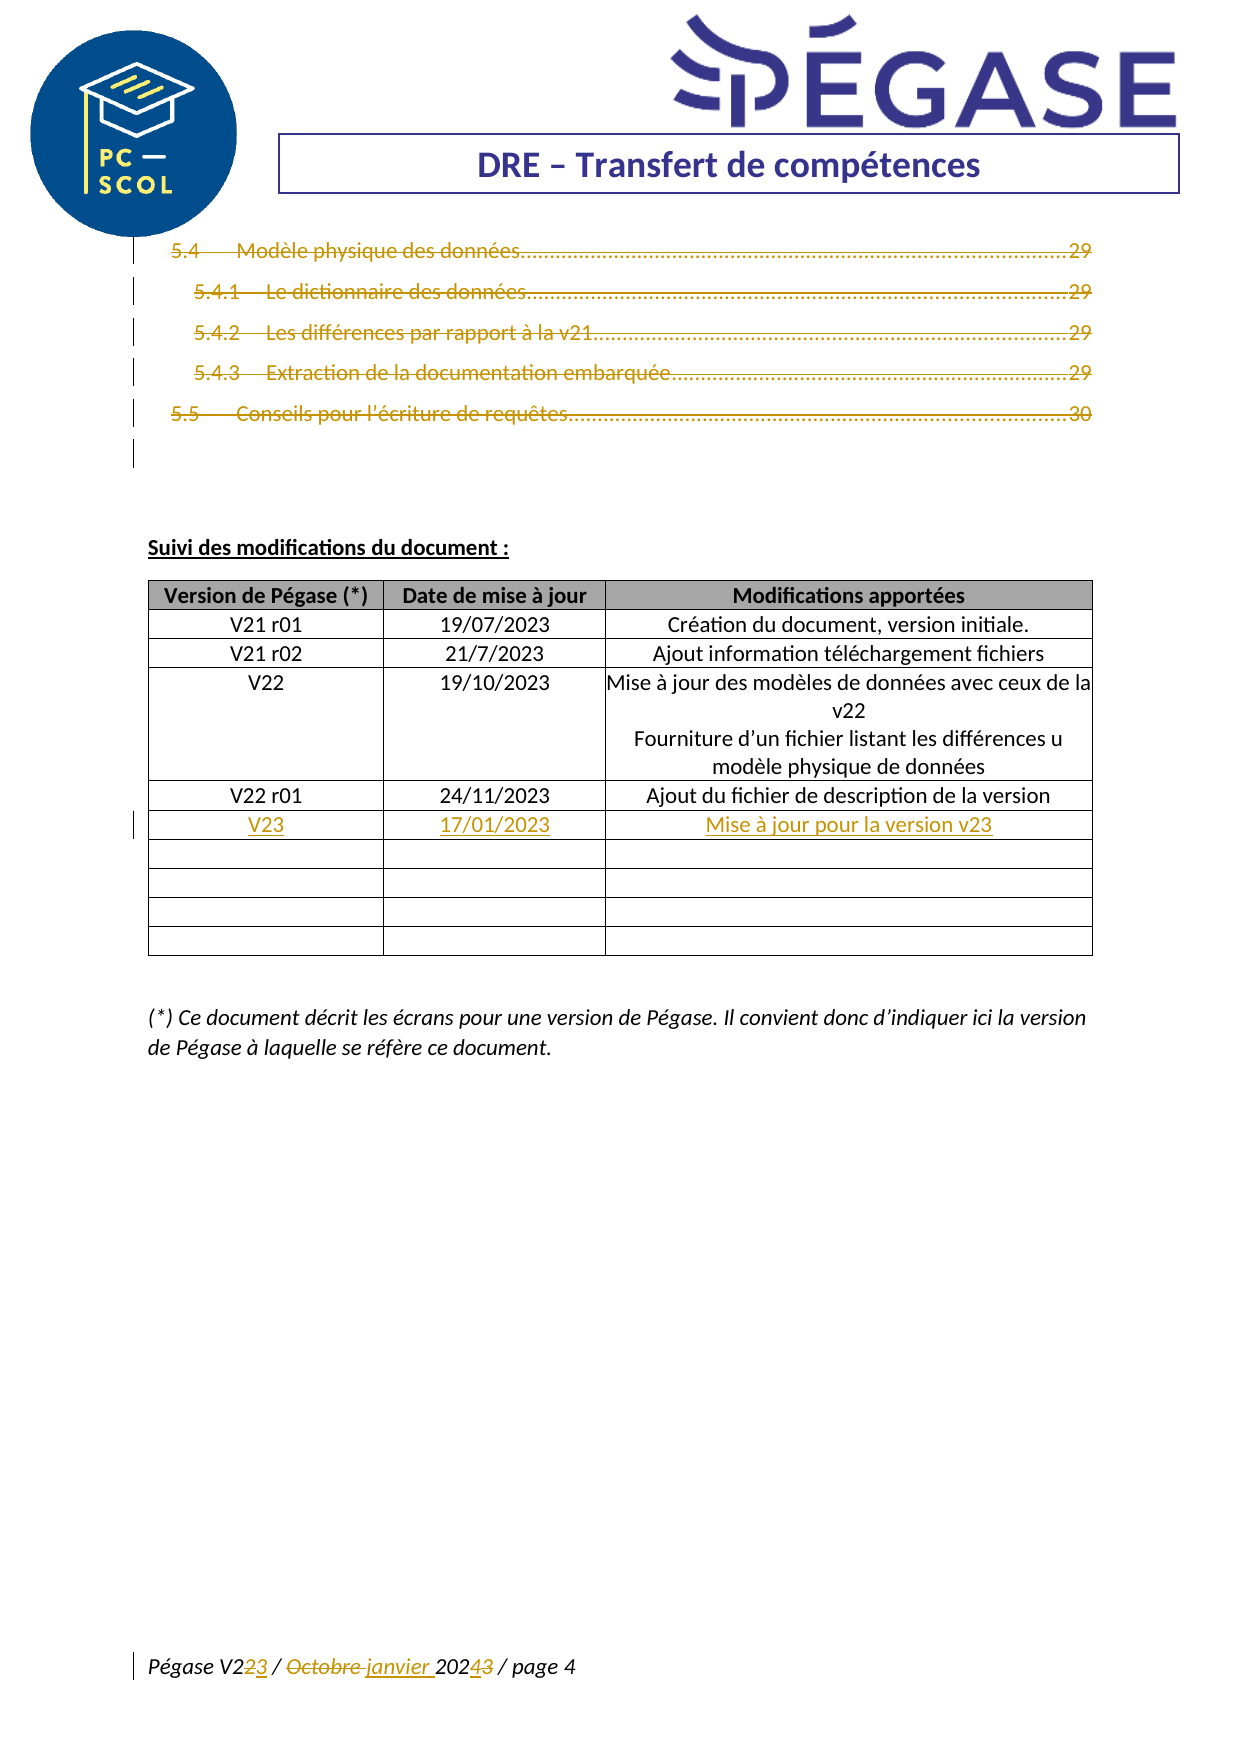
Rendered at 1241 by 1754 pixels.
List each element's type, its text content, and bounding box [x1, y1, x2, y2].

table_cell [384, 840, 605, 868]
table_cell [606, 898, 1092, 926]
table_cell [384, 869, 605, 897]
table_cell 19/10/2023 [384, 668, 605, 780]
table_cell 21/7/2023 [384, 639, 605, 667]
table_cell [606, 869, 1092, 897]
table_cell [149, 840, 383, 868]
table_cell [606, 927, 1092, 955]
text (*) Ce document décrit les écrans pour une version de Pégase. Il convient donc d’indiquer ici la version de Pégase à laquelle se réfère ce document. [148, 1003, 1093, 1061]
table_cell 19/07/2023 [384, 610, 605, 638]
table_cell [149, 927, 383, 955]
text Suivi des modifications du document : [148, 533, 1093, 561]
table_header Date de mise à jour [384, 581, 605, 609]
table_header Modifications apportées [606, 581, 1092, 609]
table_cell Mise à jour des modèles de données avec ceux de la v22 Fourniture d’un fichier listant les différences u modèle physique de données [606, 668, 1092, 780]
table_cell [384, 811, 605, 838]
table_cell V21 r01 [149, 610, 383, 638]
table_cell [384, 898, 605, 926]
table_cell Création du document, version initiale. [606, 610, 1092, 638]
table_cell [149, 811, 383, 838]
table_cell [384, 927, 605, 955]
picture [21, 22, 245, 247]
table_header Version de Pégase (*) [149, 581, 383, 609]
table_cell V22 r01 [149, 781, 383, 809]
table_cell [149, 898, 383, 926]
table_cell Ajout information téléchargement fichiers [606, 639, 1092, 667]
table_cell V21 r02 [149, 639, 383, 667]
table_cell [149, 869, 383, 897]
picture [624, 0, 1232, 194]
table_cell [606, 840, 1092, 868]
table_cell V22 [149, 668, 383, 780]
table_cell 24/11/2023 [384, 781, 605, 809]
table_cell Ajout du fichier de description de la version [606, 781, 1092, 809]
table_cell [606, 811, 1092, 838]
